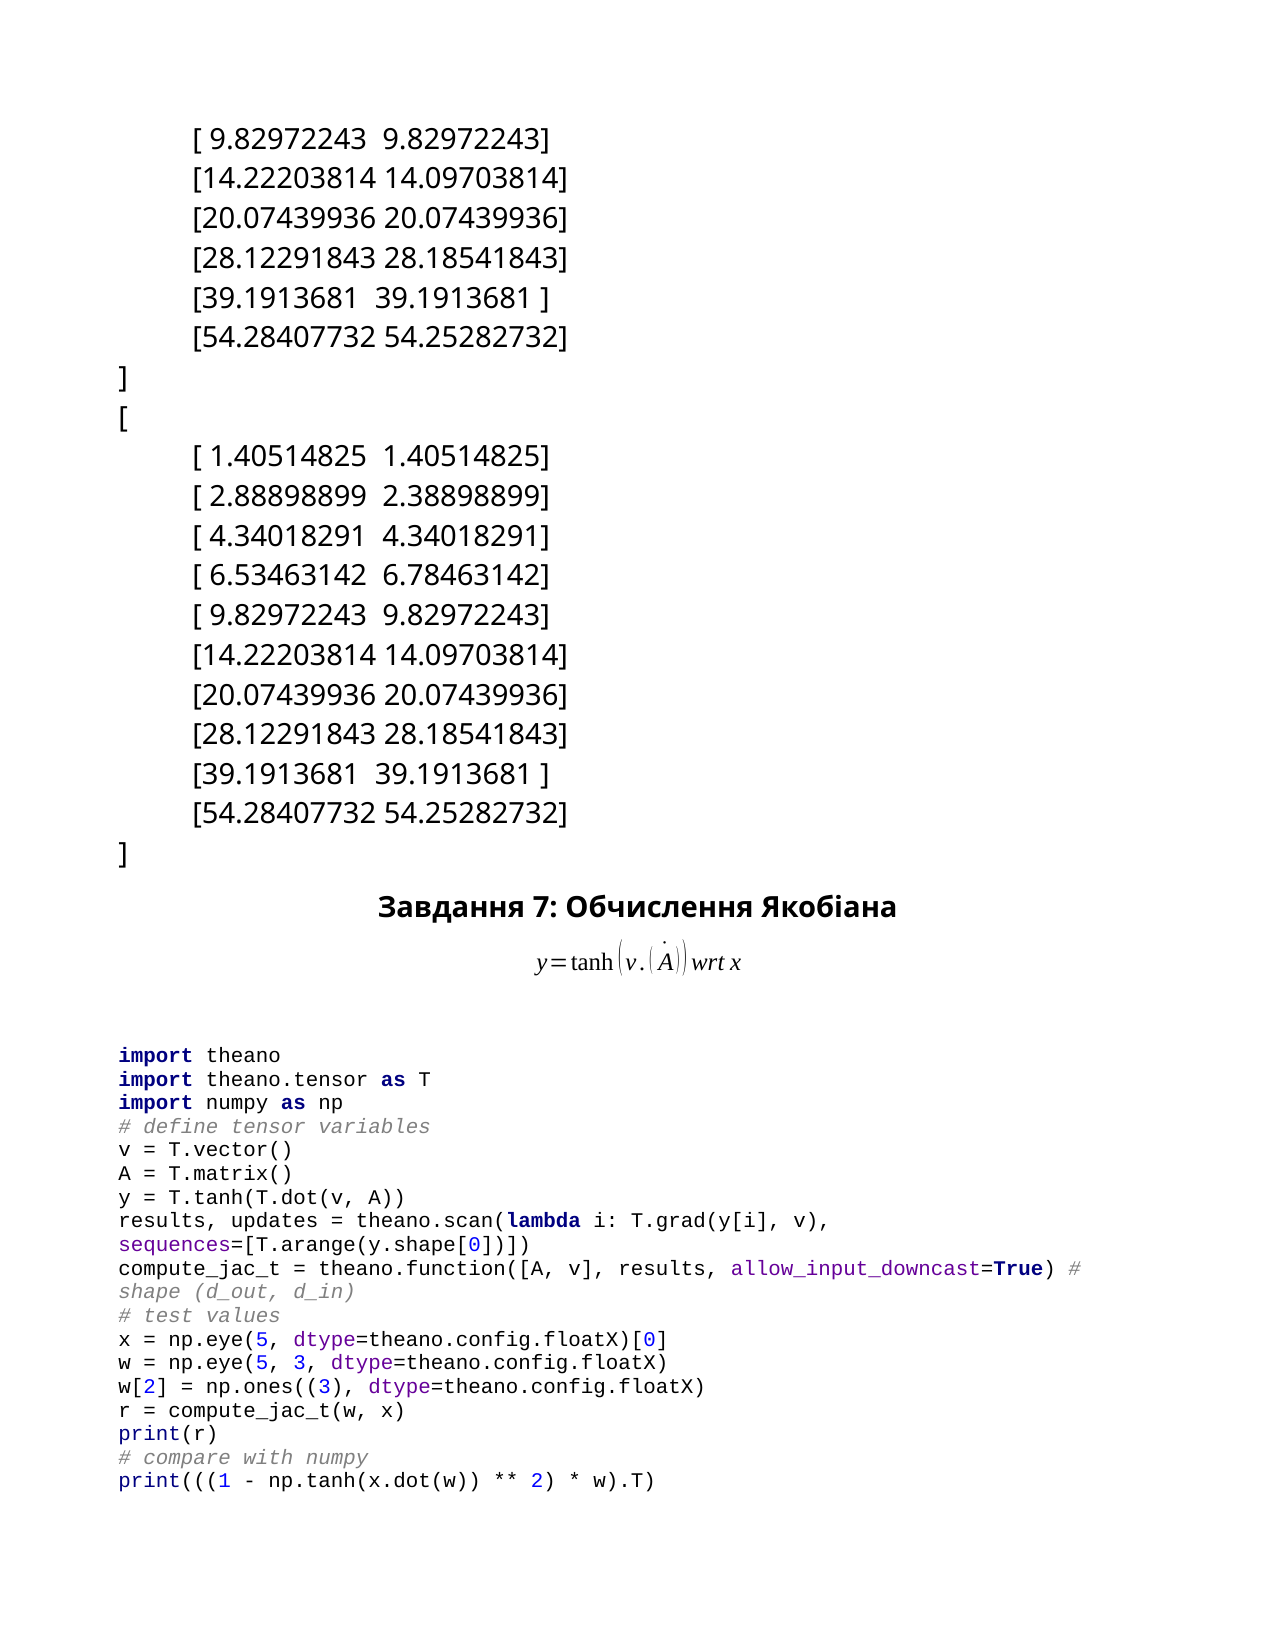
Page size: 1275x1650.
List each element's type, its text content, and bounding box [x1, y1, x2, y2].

text [ 2.88898899 2.38898899] [118, 475, 1157, 515]
text results, updates = theano.scan(lambda i: T.grad(y[i], v), sequences=[T.arange(y.shape[0])]) [118, 1210, 1157, 1258]
text [ 9.82972243 9.82972243] [118, 594, 1157, 634]
text w = np.eye(5, 3, dtype=theano.config.floatX) [118, 1352, 1157, 1376]
text [ 9.82972243 9.82972243] [118, 118, 1157, 158]
text [28.12291843 28.18541843] [118, 713, 1157, 753]
text ] [118, 356, 1157, 396]
text [28.12291843 28.18541843] [118, 237, 1157, 277]
text # test values [118, 1305, 1157, 1329]
text compute_jac_t = theano.function([A, v], results, allow_input_downcast=True) # shape (d_out, d_in) [118, 1258, 1157, 1305]
text [ [118, 396, 1157, 436]
text v = T.vector() [118, 1139, 1157, 1163]
text [39.1913681 39.1913681 ] [118, 753, 1157, 793]
text import theano.tensor as T [118, 1068, 1157, 1092]
text y = T.tanh(T.dot(v, A)) [118, 1187, 1157, 1210]
text [39.1913681 39.1913681 ] [118, 277, 1157, 317]
text print(((1 - np.tanh(x.dot(w)) ** 2) * w).T) [118, 1471, 1157, 1494]
subtitle Завдання 7: Обчислення Якобіана [118, 887, 1157, 926]
text x = np.eye(5, dtype=theano.config.floatX)[0] [118, 1329, 1157, 1352]
text # compare with numpy [118, 1447, 1157, 1471]
text [14.22203814 14.09703814] [118, 634, 1157, 674]
text w[2] = np.ones((3), dtype=theano.config.floatX) [118, 1376, 1157, 1399]
text [ 6.53463142 6.78463142] [118, 555, 1157, 594]
text [ 4.34018291 4.34018291] [118, 515, 1157, 555]
text [ 1.40514825 1.40514825] [118, 436, 1157, 475]
text [54.28407732 54.25282732] [118, 793, 1157, 832]
text import theano [118, 1045, 1157, 1068]
text import numpy as np [118, 1092, 1157, 1116]
text print(r) [118, 1423, 1157, 1447]
text r = compute_jac_t(w, x) [118, 1399, 1157, 1423]
text ] [118, 832, 1157, 872]
text [54.28407732 54.25282732] [118, 317, 1157, 356]
text A = T.matrix() [118, 1163, 1157, 1187]
text [20.07439936 20.07439936] [118, 197, 1157, 237]
text [20.07439936 20.07439936] [118, 674, 1157, 713]
text # define tensor variables [118, 1116, 1157, 1139]
text [14.22203814 14.09703814] [118, 158, 1157, 197]
